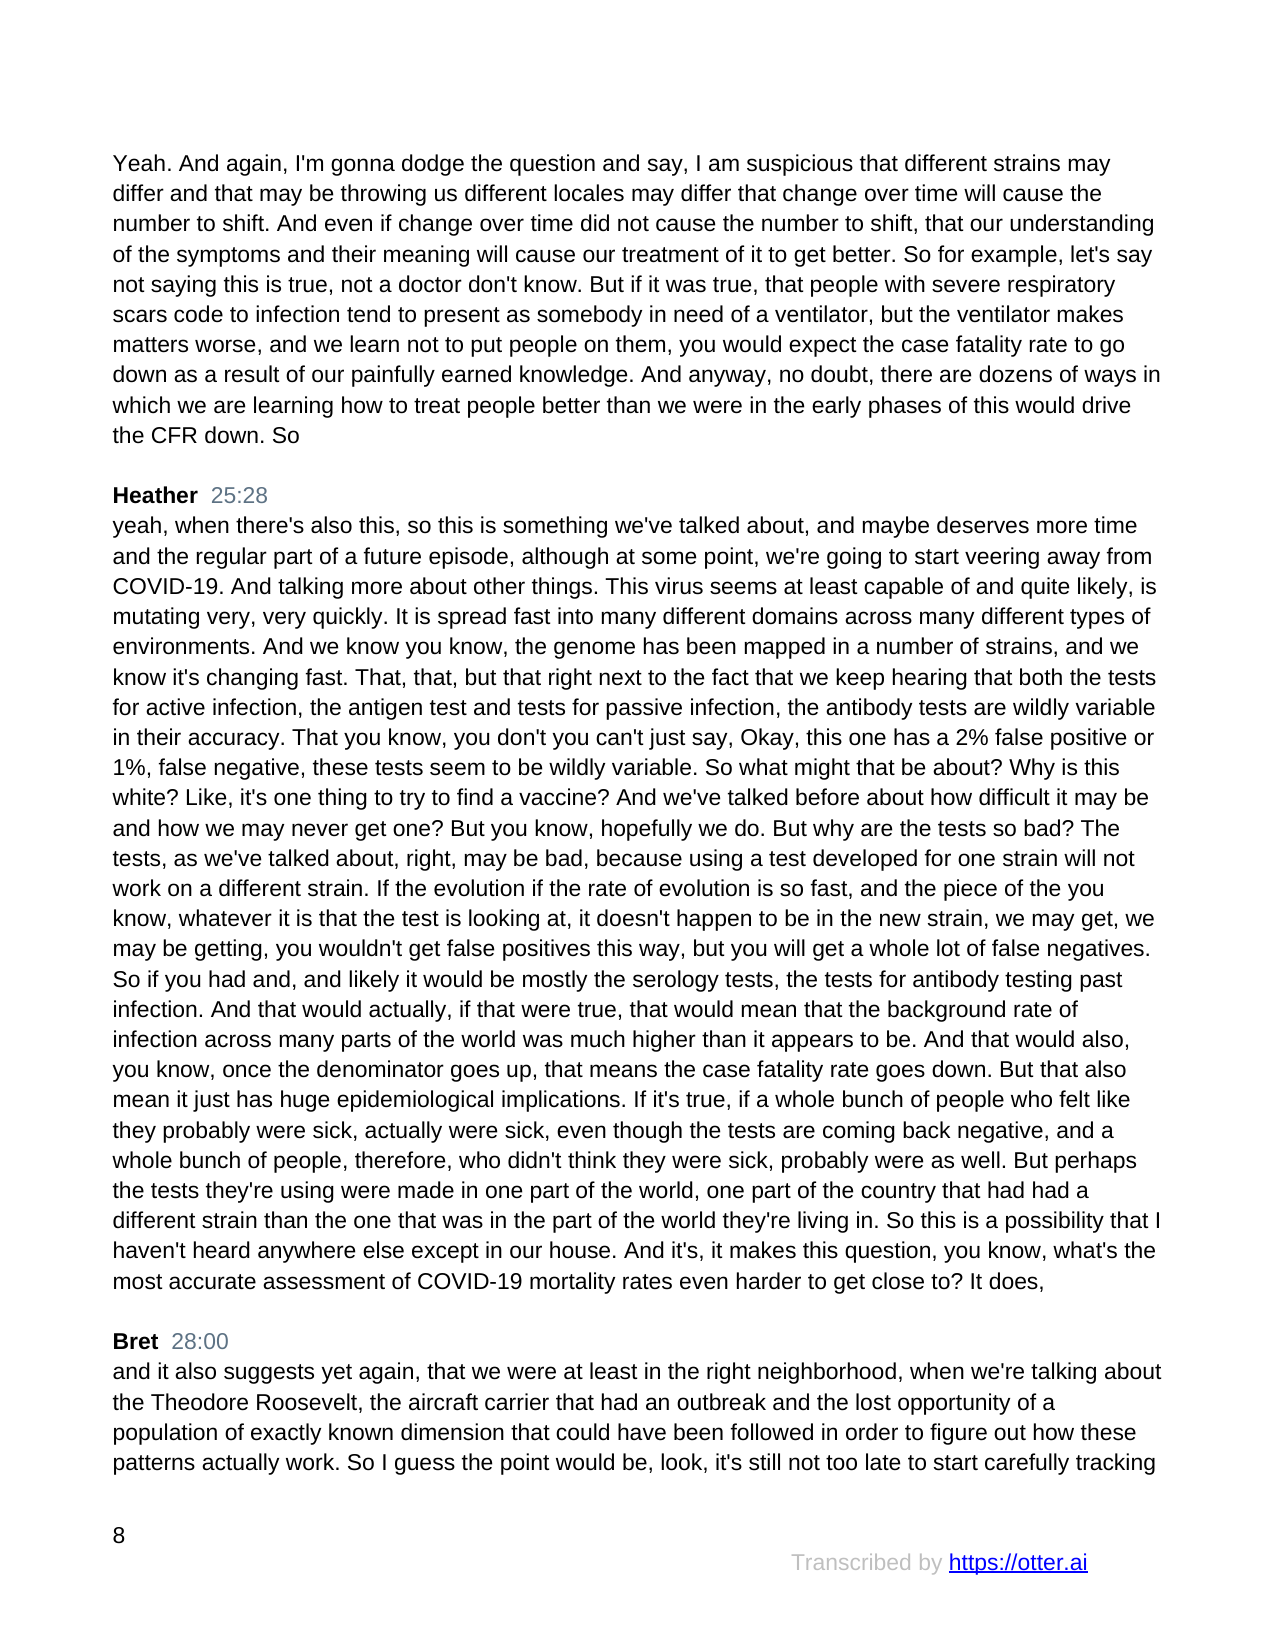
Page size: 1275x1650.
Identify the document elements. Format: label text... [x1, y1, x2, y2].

text Heather 25:28 [112, 482, 1162, 509]
text Yeah. And again, I'm gonna dodge the question and say, I am suspicious that different strains may differ and that may be throwing us different locales may differ that change over time will cause the number to shift. And even if change over time did not cause the number to shift, that our understanding of the symptoms and their meaning will cause our treatment of it to get better. So for example, let's say not saying this is true, not a doctor don't know. But if it was true, that people with severe respiratory scars code to infection tend to present as somebody in need of a ventilator, but the ventilator makes matters worse, and we learn not to put people on them, you would expect the case fatality rate to go down as a result of our painfully earned knowledge. And anyway, no doubt, there are dozens of ways in which we are learning how to treat people better than we were in the early phases of this would drive the CFR down. So [112, 150, 1162, 448]
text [112, 1358, 1162, 1475]
text Bret 28:00 [112, 1328, 1162, 1354]
text yeah, when there's also this, so this is something we've talked about, and maybe deserves more time and the regular part of a future episode, although at some point, we're going to start veering away from COVID-19. And talking more about other things. This virus seems at least capable of and quite likely, is mutating very, very quickly. It is spread fast into many different domains across many different types of environments. And we know you know, the genome has been mapped in a number of strains, and we know it's changing fast. That, that, but that right next to the fact that we keep hearing that both the tests for active infection, the antigen test and tests for passive infection, the antibody tests are wildly variable in their accuracy. That you know, you don't you can't just say, Okay, this one has a 2% false positive or 1%, false negative, these tests seem to be wildly variable. So what might that be about? Why is this white? Like, it's one thing to try to find a vaccine? And we've talked before about how difficult it may be and how we may never get one? But you know, hopefully we do. But why are the tests so bad? The tests, as we've talked about, right, may be bad, because using a test developed for one strain will not work on a different strain. If the evolution if the rate of evolution is so fast, and the piece of the you know, whatever it is that the test is looking at, it doesn't happen to be in the new strain, we may get, we may be getting, you wouldn't get false positives this way, but you will get a whole lot of false negatives. So if you had and, and likely it would be mostly the serology tests, the tests for antibody testing past infection. And that would actually, if that were true, that would mean that the background rate of infection across many parts of the world was much higher than it appears to be. And that would also, you know, once the denominator goes up, that means the case fatality rate goes down. But that also mean it just has huge epidemiological implications. If it's true, if a whole bunch of people who felt like they probably were sick, actually were sick, even though the tests are coming back negative, and a whole bunch of people, therefore, who didn't think they were sick, probably were as well. But perhaps the tests they're using were made in one part of the world, one part of the country that had had a different strain than the one that was in the part of the world they're living in. So this is a possibility that I haven't heard anywhere else except in our house. And it's, it makes this question, you know, what's the most accurate assessment of COVID-19 mortality rates even harder to get close to? It does, [112, 512, 1162, 1294]
